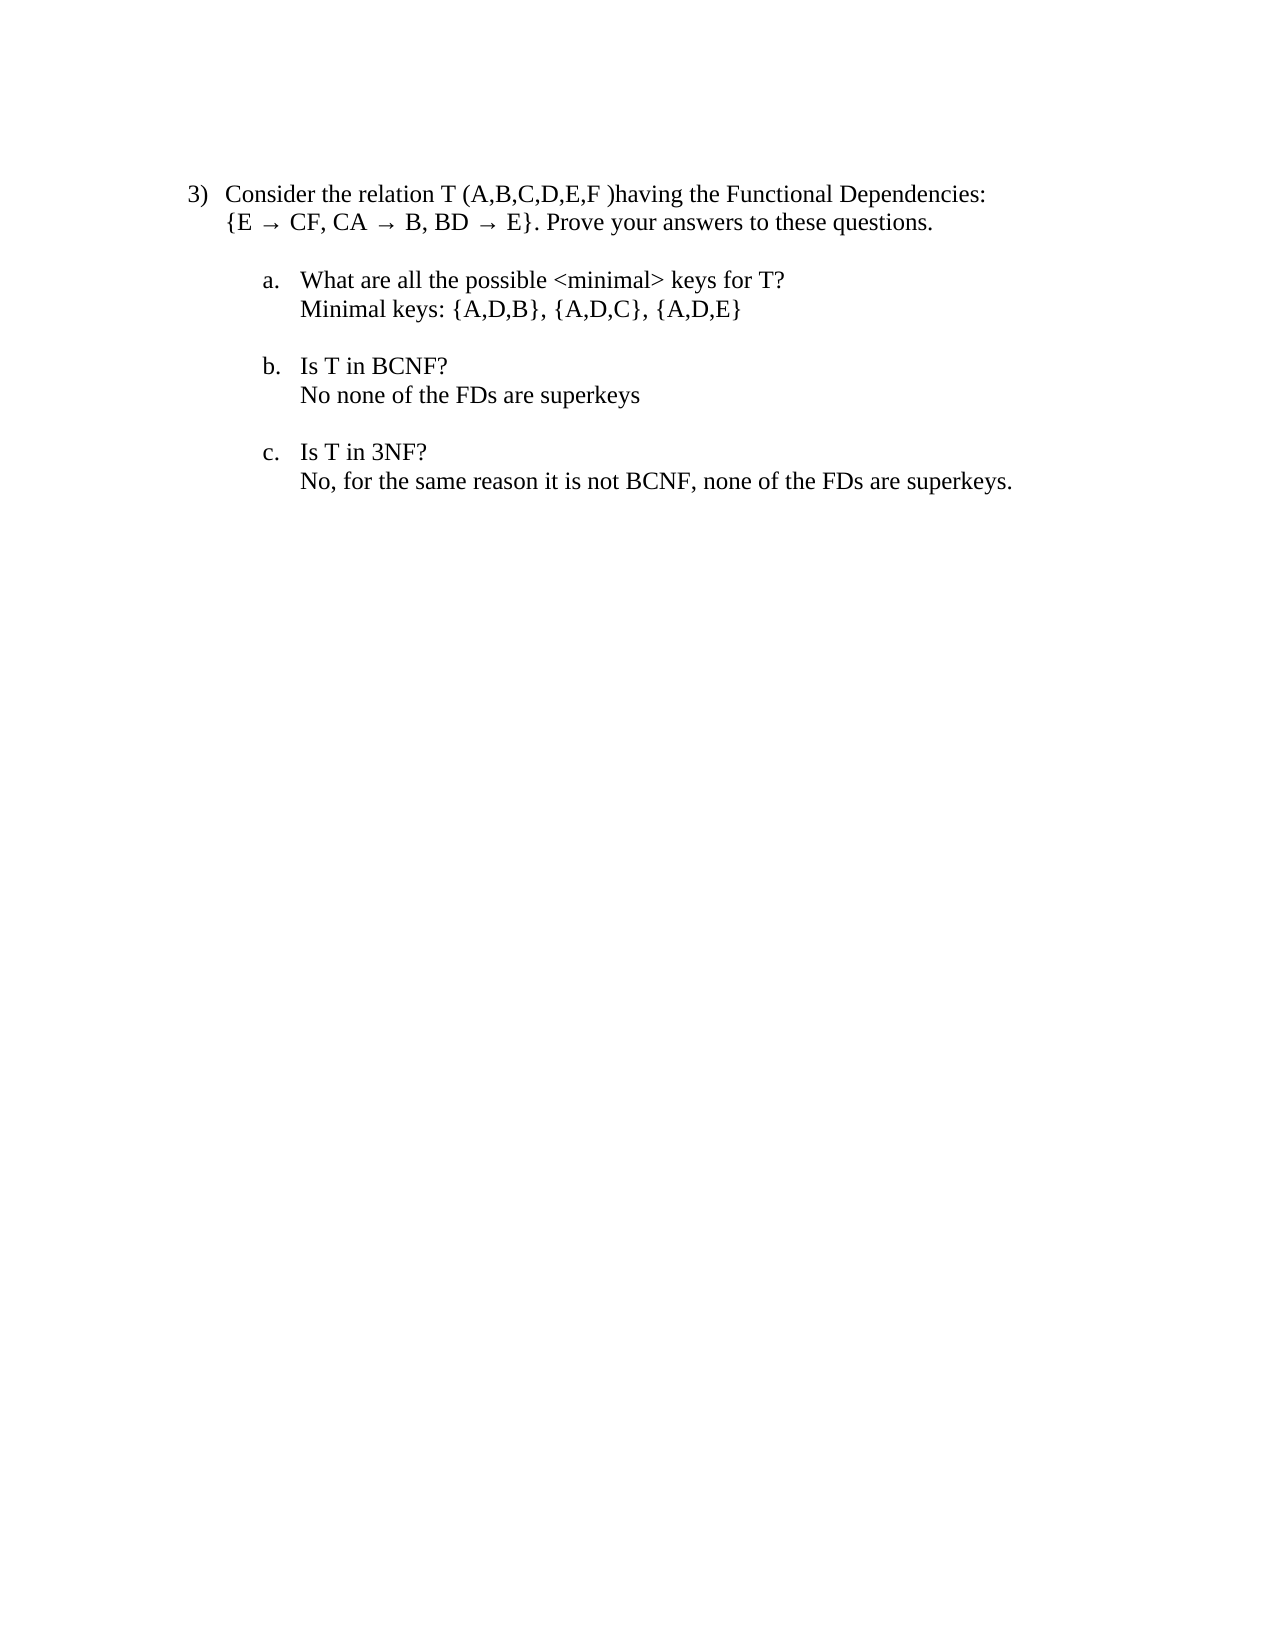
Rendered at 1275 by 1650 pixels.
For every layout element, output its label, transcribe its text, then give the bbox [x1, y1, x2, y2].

list Consider the relation T (A,B,C,D,E,F )having the Functional Dependencies: [187, 179, 1125, 207]
list {E → CF, CA → B, BD → E}. Prove your answers to these questions. [225, 207, 1125, 236]
list Minimal keys: {A,D,B}, {A,D,C}, {A,D,E} [300, 294, 1125, 322]
list What are all the possible <minimal> keys for T? [262, 265, 1125, 294]
list No none of the FDs are superkeys [300, 380, 1125, 409]
list No, for the same reason it is not BCNF, none of the FDs are superkeys. [300, 466, 1125, 495]
list Is T in 3NF? [262, 437, 1125, 466]
list Is T in BCNF? [262, 351, 1125, 380]
